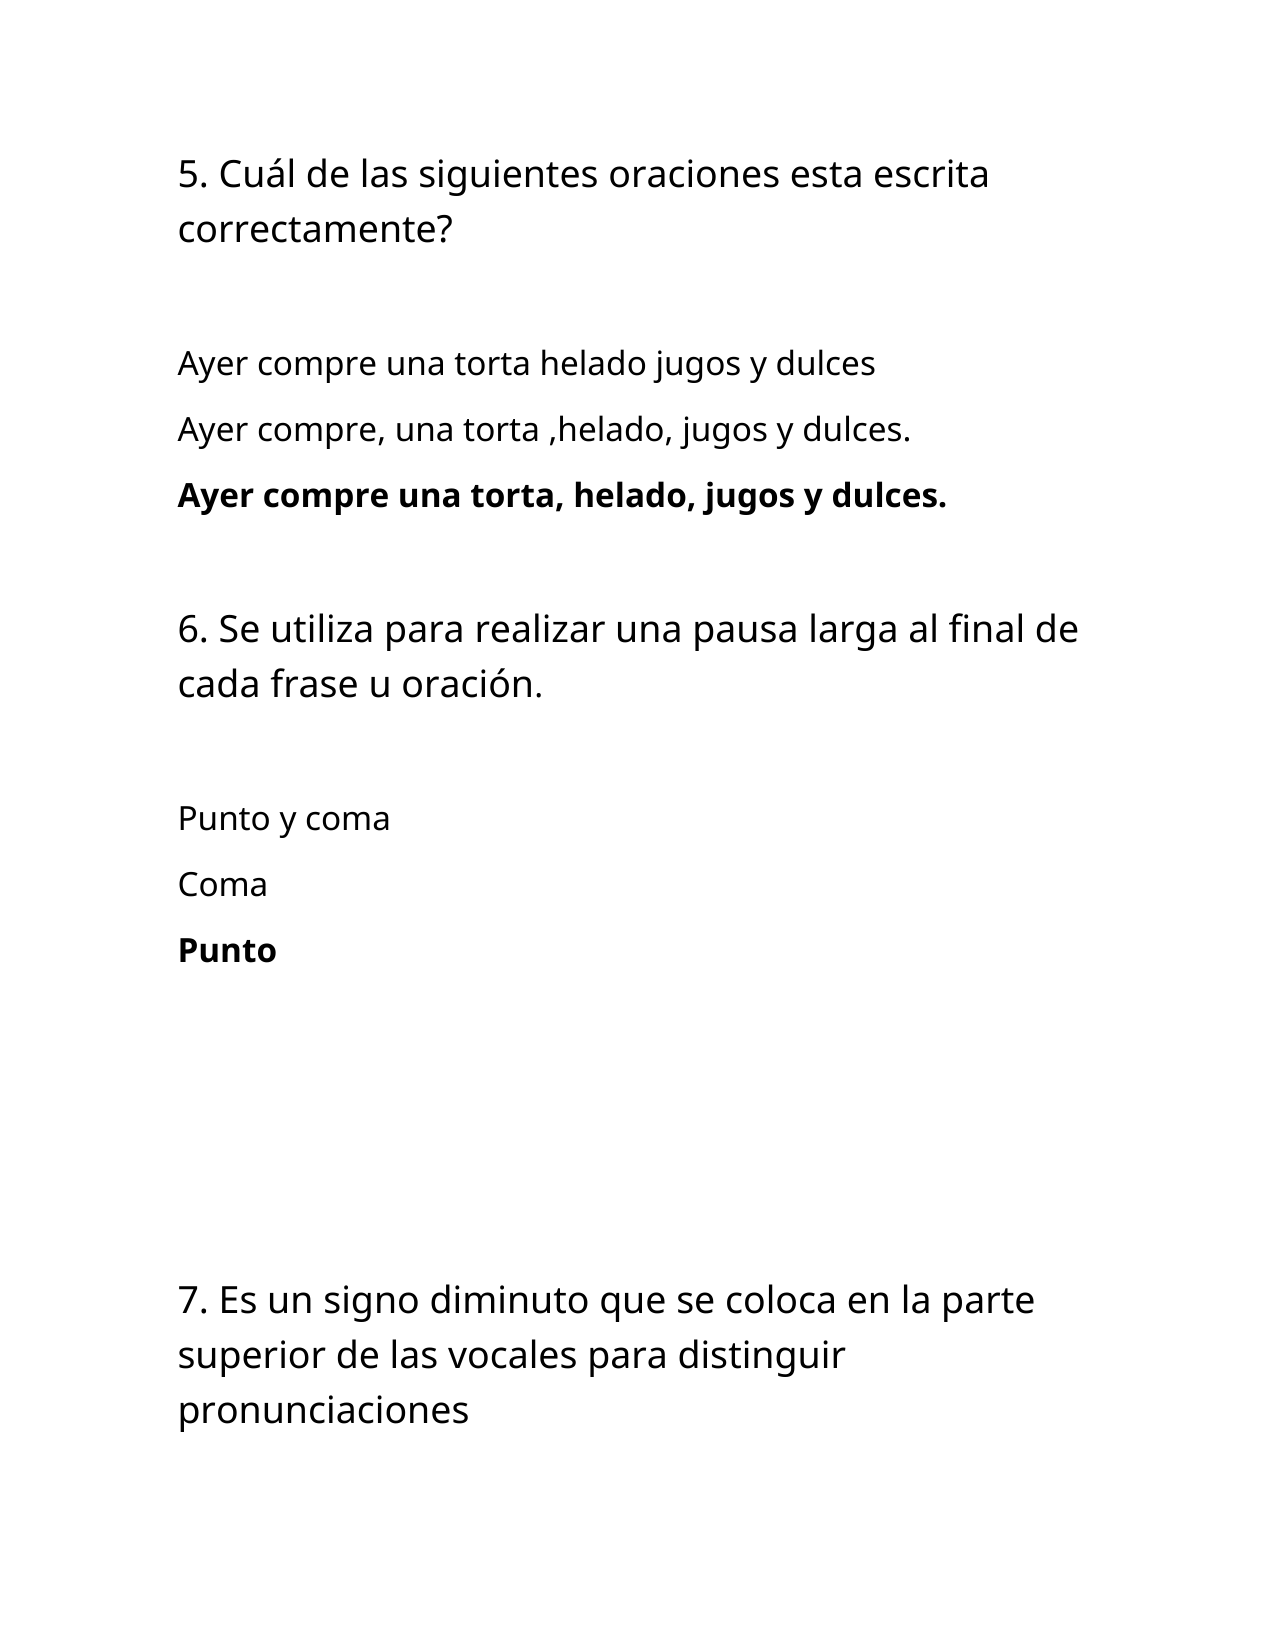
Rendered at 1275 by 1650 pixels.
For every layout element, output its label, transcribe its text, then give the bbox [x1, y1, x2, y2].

text Punto [177, 926, 1098, 972]
text 5. Cuál de las siguientes oraciones esta escrita correctamente? [177, 148, 1098, 254]
text 6. Se utiliza para realizar una pausa larga al final de cada frase u oración. [177, 603, 1098, 709]
text Ayer compre una torta, helado, jugos y dulces. [177, 471, 1098, 517]
text Ayer compre, una torta ,helado, jugos y dulces. [177, 406, 1098, 451]
text Coma [177, 861, 1098, 906]
text Ayer compre una torta helado jugos y dulces [177, 340, 1098, 386]
text 7. Es un signo diminuto que se coloca en la parte superior de las vocales para distinguir pronunciaciones [177, 1273, 1098, 1434]
text Punto y coma [177, 795, 1098, 841]
